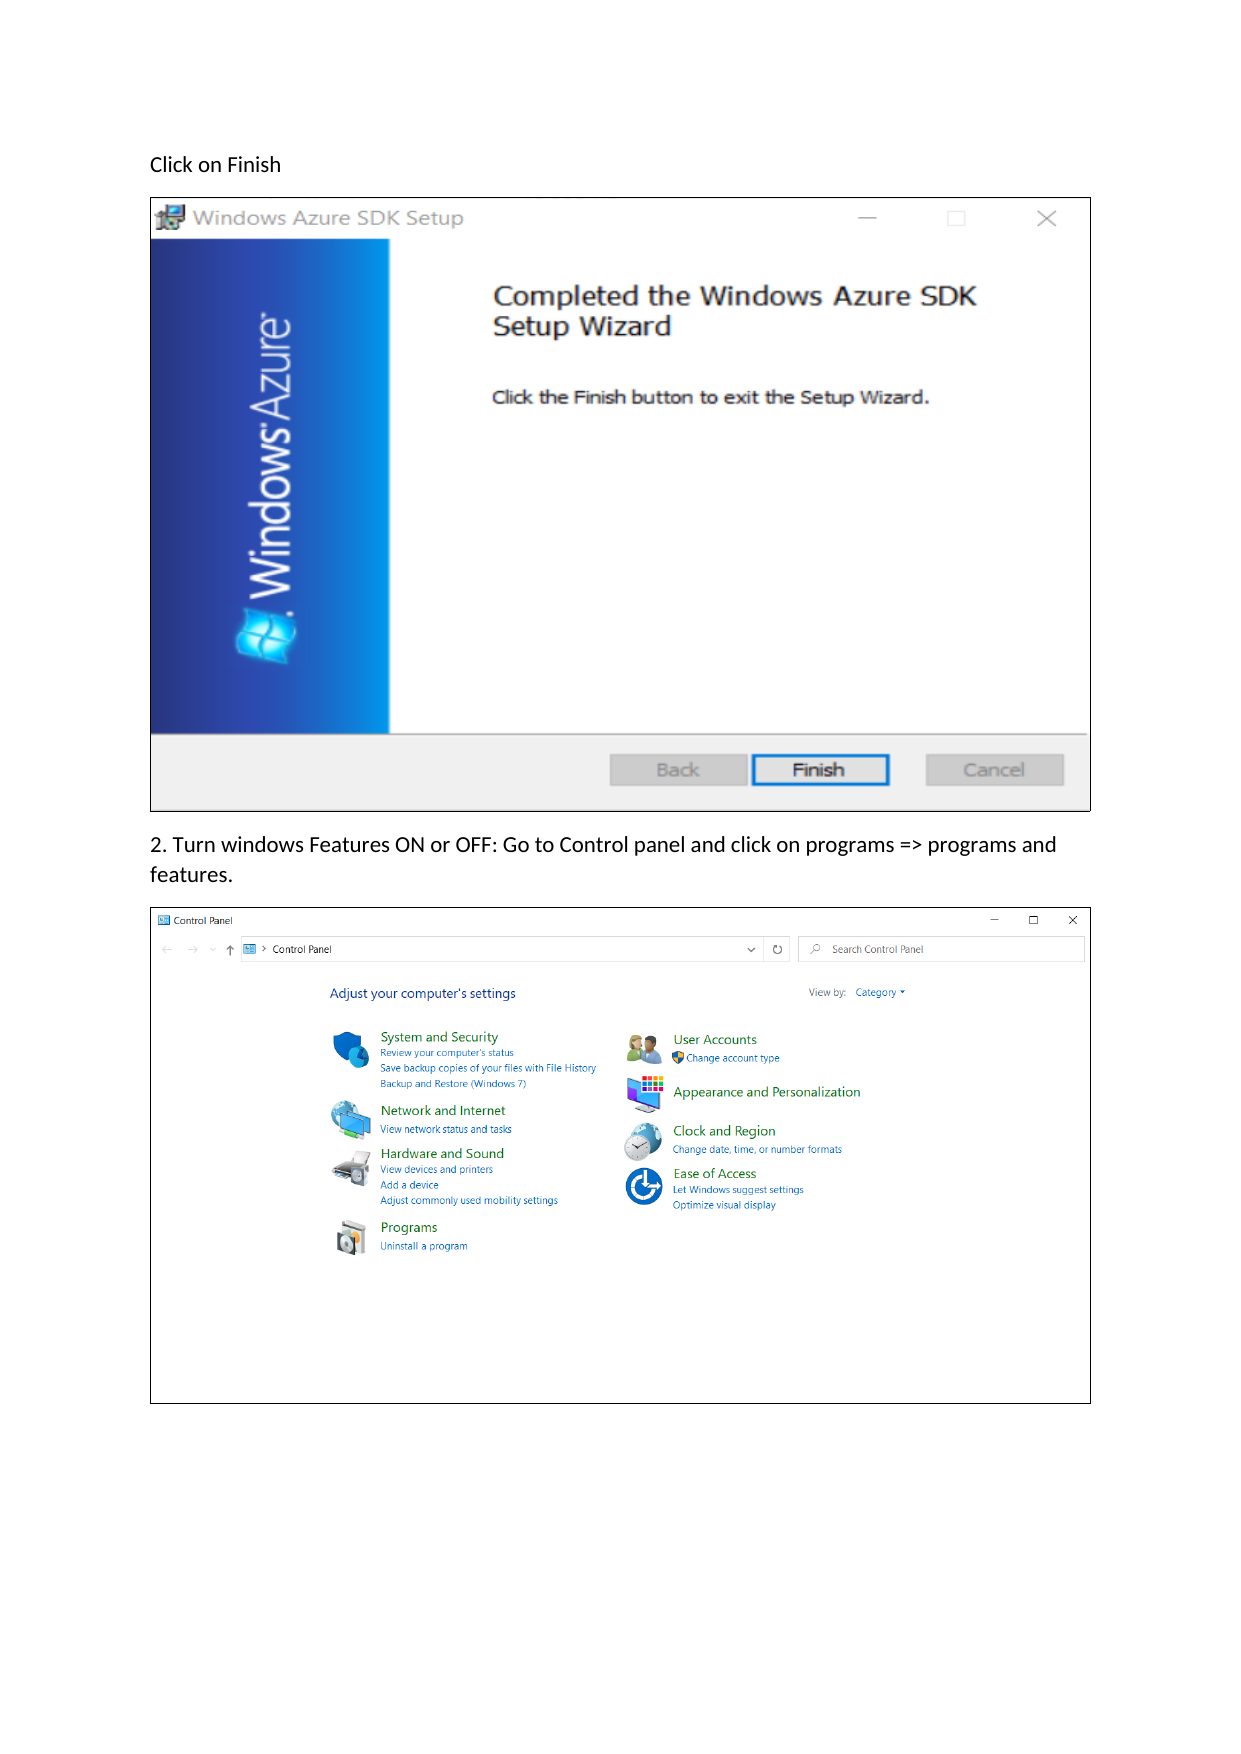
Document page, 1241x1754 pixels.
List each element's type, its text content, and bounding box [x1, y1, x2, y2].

picture [151, 908, 1090, 1403]
text 2. Turn windows Features ON or OFF: Go to Control panel and click on programs => programs and features. [150, 830, 1090, 888]
text Click on Finish [150, 150, 1090, 178]
picture [151, 198, 1090, 811]
